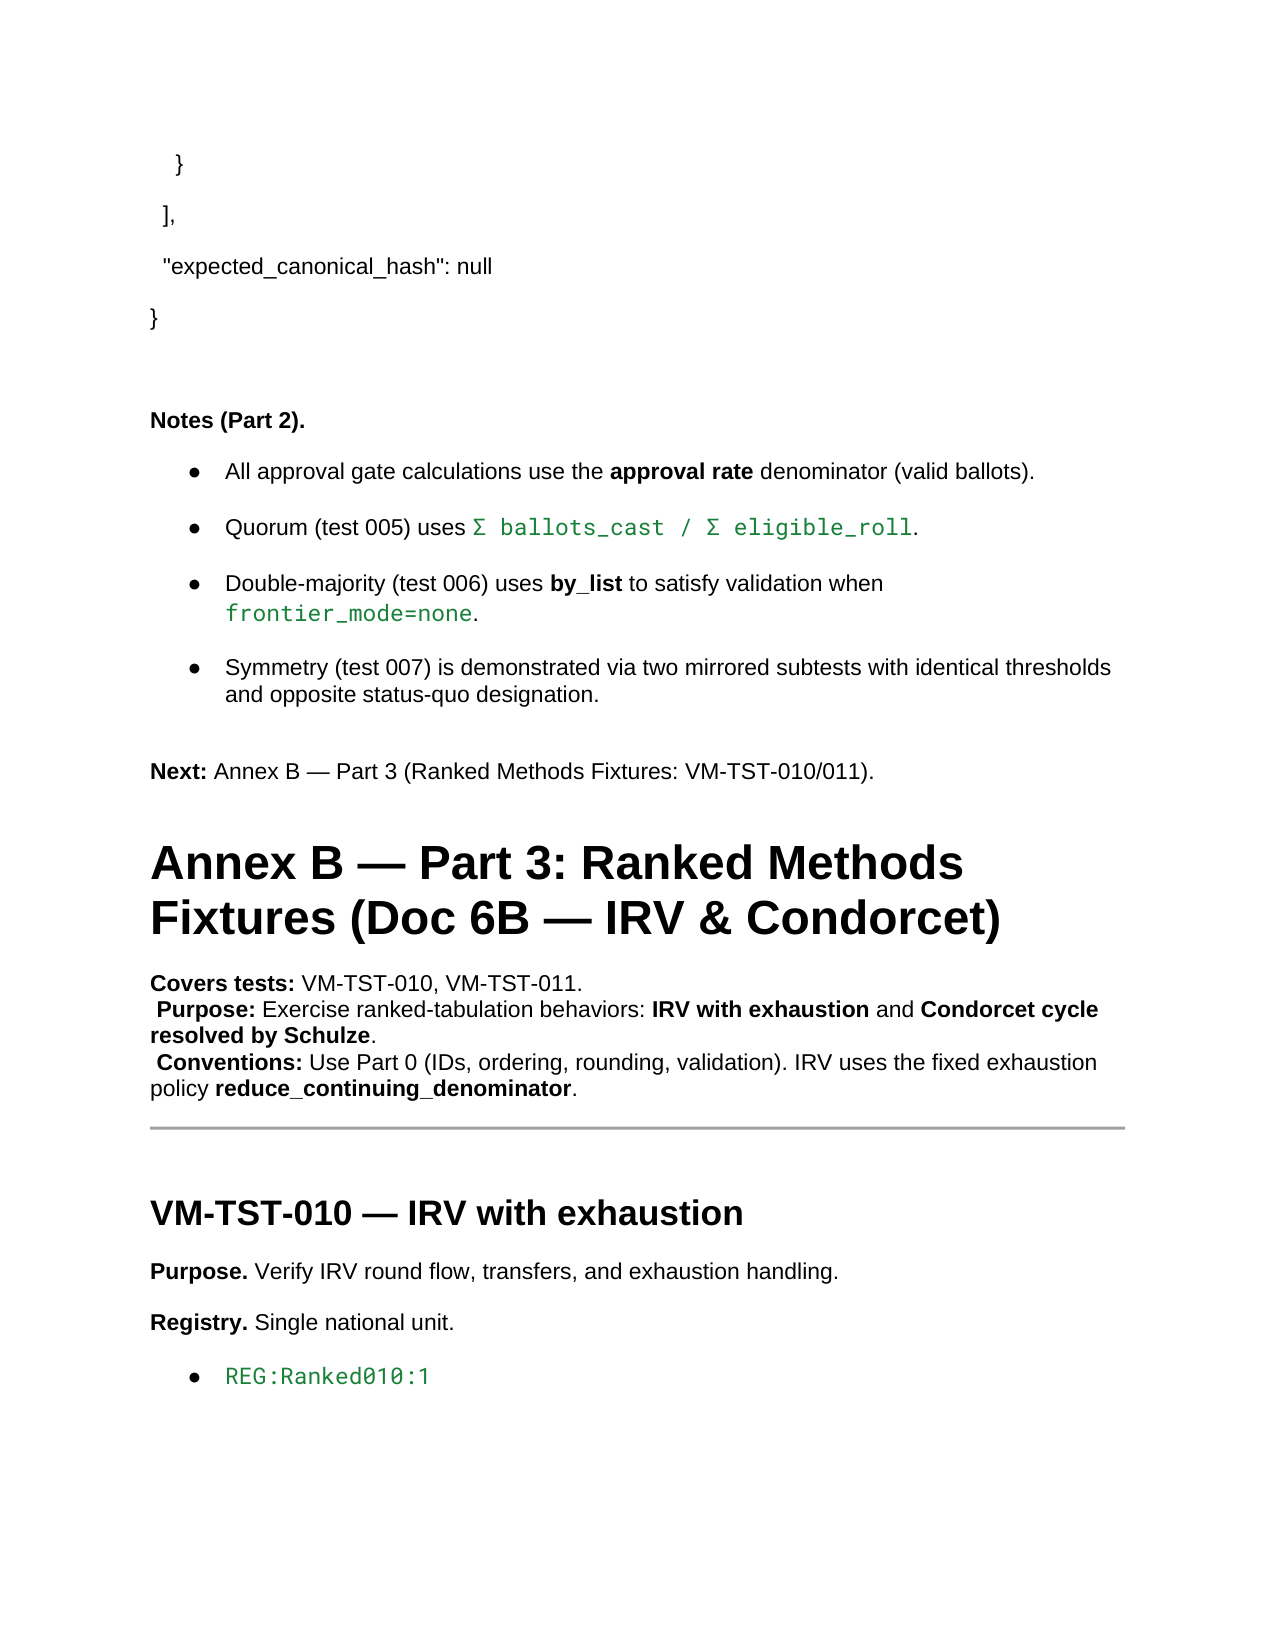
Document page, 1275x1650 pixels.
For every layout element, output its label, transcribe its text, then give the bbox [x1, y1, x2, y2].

subtitle VM-TST-010 — IRV with exhaustion [150, 1192, 1125, 1233]
text Purpose. Verify IRV round flow, transfers, and exhaustion handling. [150, 1258, 1125, 1284]
subtitle Annex B — Part 3: Ranked Methods Fixtures (Doc 6B — IRV & Condorcet) [150, 834, 1125, 945]
list Quorum (test 005) uses Σ ballots_cast / Σ eligible_roll. [187, 511, 1125, 567]
text "expected_canonical_hash": null [150, 253, 1125, 279]
text } [150, 150, 1125, 176]
list Double-majority (test 006) uses by_list to satisfy validation when frontier_mode=none. [187, 567, 1125, 654]
text ], [150, 201, 1125, 228]
list Symmetry (test 007) is demonstrated via two mirrored subtests with identical thresholds and opposite status-quo designation. [187, 654, 1125, 733]
text Covers tests: VM-TST-010, VM-TST-011. Purpose: Exercise ranked-tabulation behaviors: IRV with exhaustion and Condorcet cycle resolved by Schulze. Conventions: Use Part 0 (IDs, ordering, rounding, validation). IRV uses the fixed exhaustion policy reduce_continuing_denominator. [150, 970, 1125, 1102]
list REG:Ranked010:1 [187, 1361, 1125, 1417]
text Registry. Single national unit. [150, 1309, 1125, 1336]
list All approval gate calculations use the approval rate denominator (valid ballots). [187, 458, 1125, 511]
text } [150, 304, 1125, 330]
text Notes (Part 2). [150, 407, 1125, 433]
text Next: Annex B — Part 3 (Ranked Methods Fixtures: VM-TST-010/011). [150, 758, 1125, 784]
